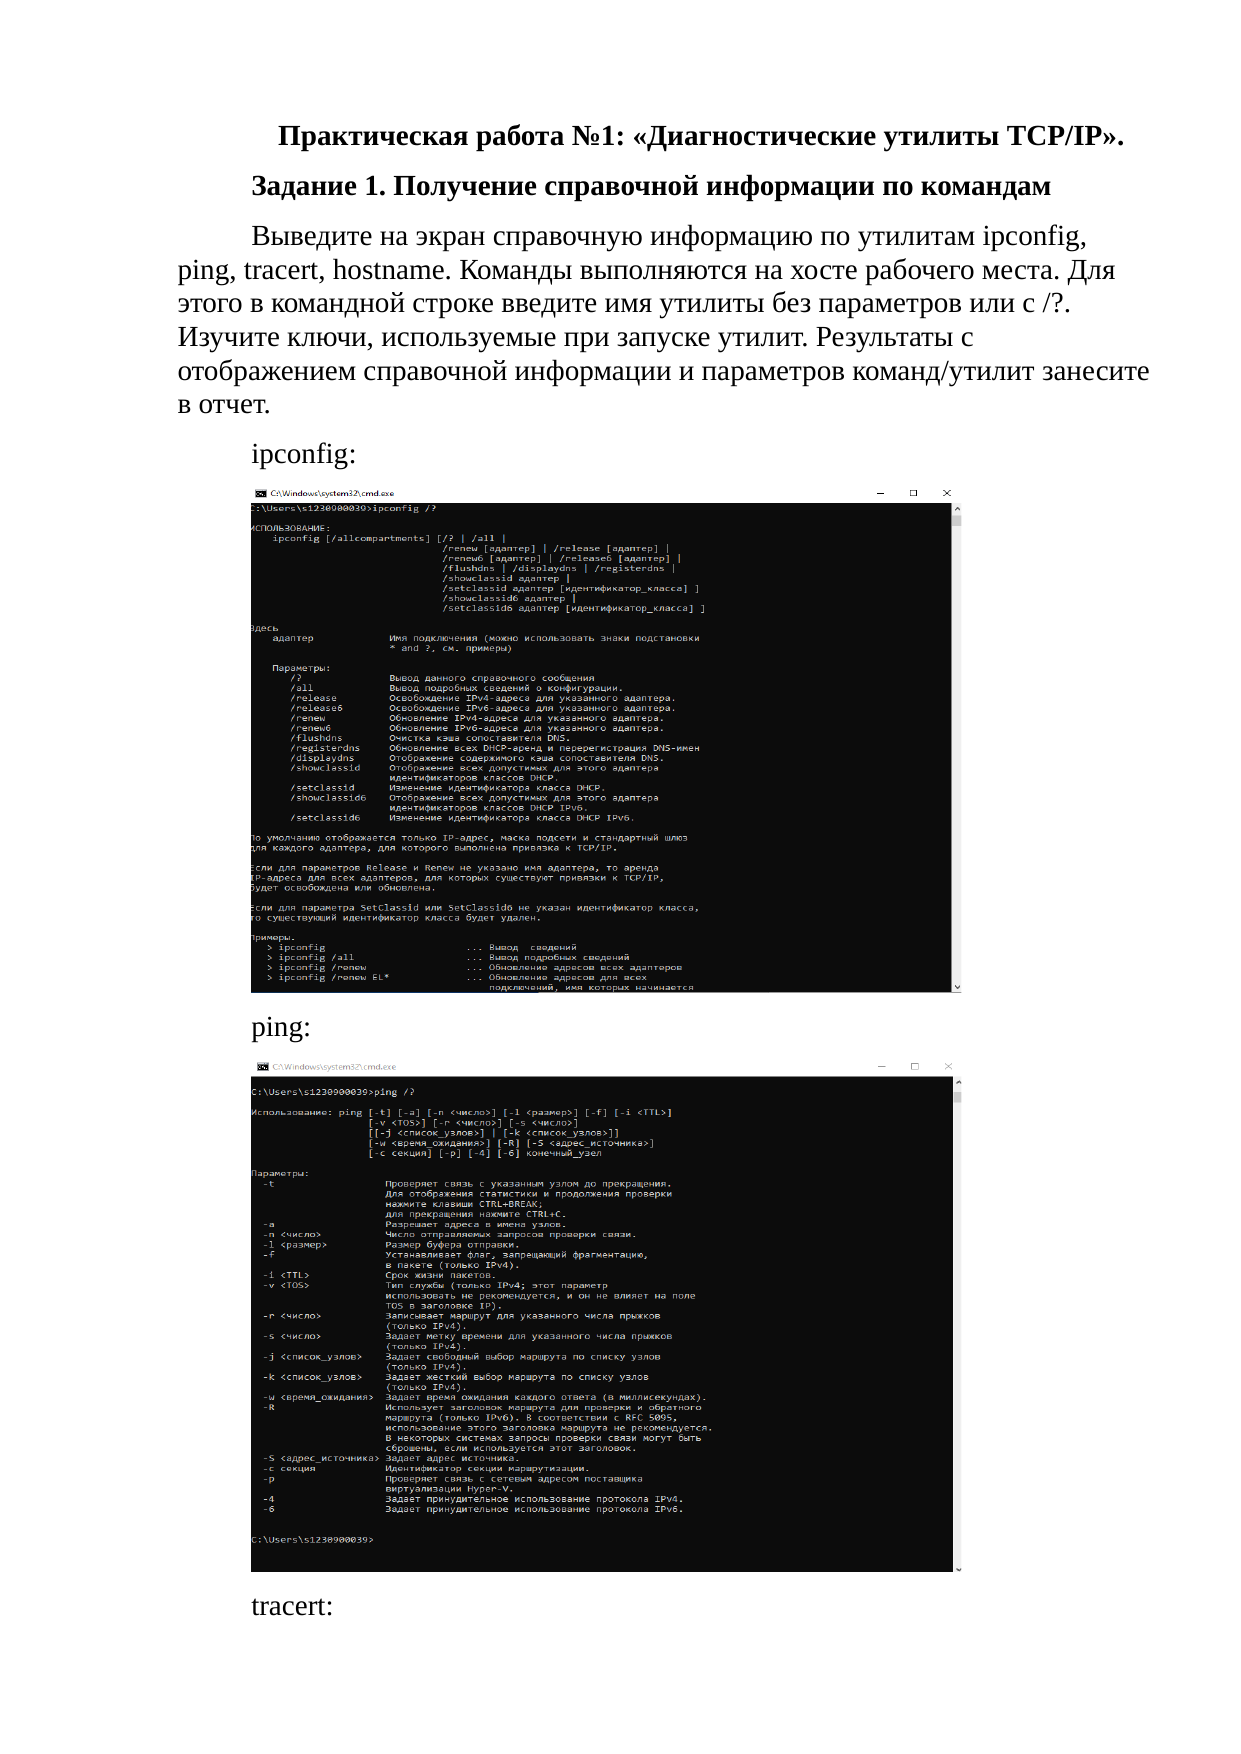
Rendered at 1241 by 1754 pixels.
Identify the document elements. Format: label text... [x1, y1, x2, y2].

text ipconfig: [177, 436, 1152, 470]
text Практическая работа №1: «Диагностические утилиты TCP/IP». [177, 118, 1152, 152]
text tracert: [177, 1588, 1152, 1621]
picture [251, 486, 962, 993]
text Выведите на экран справочную информацию по утилитам ipconfig, ping, tracert, hostname. Команды выполняются на хосте рабочего места. Для этого в командной строке введите имя утилиты без параметров или с /?. Изучите ключи, используемые при запуске утилит. Результаты с отображением справочной информации и параметров команд/утилит занесите в отчет. [177, 218, 1152, 420]
picture [251, 1059, 962, 1572]
text Задание 1. Получение справочной информации по командам [177, 168, 1152, 202]
text ping: [177, 1009, 1152, 1043]
